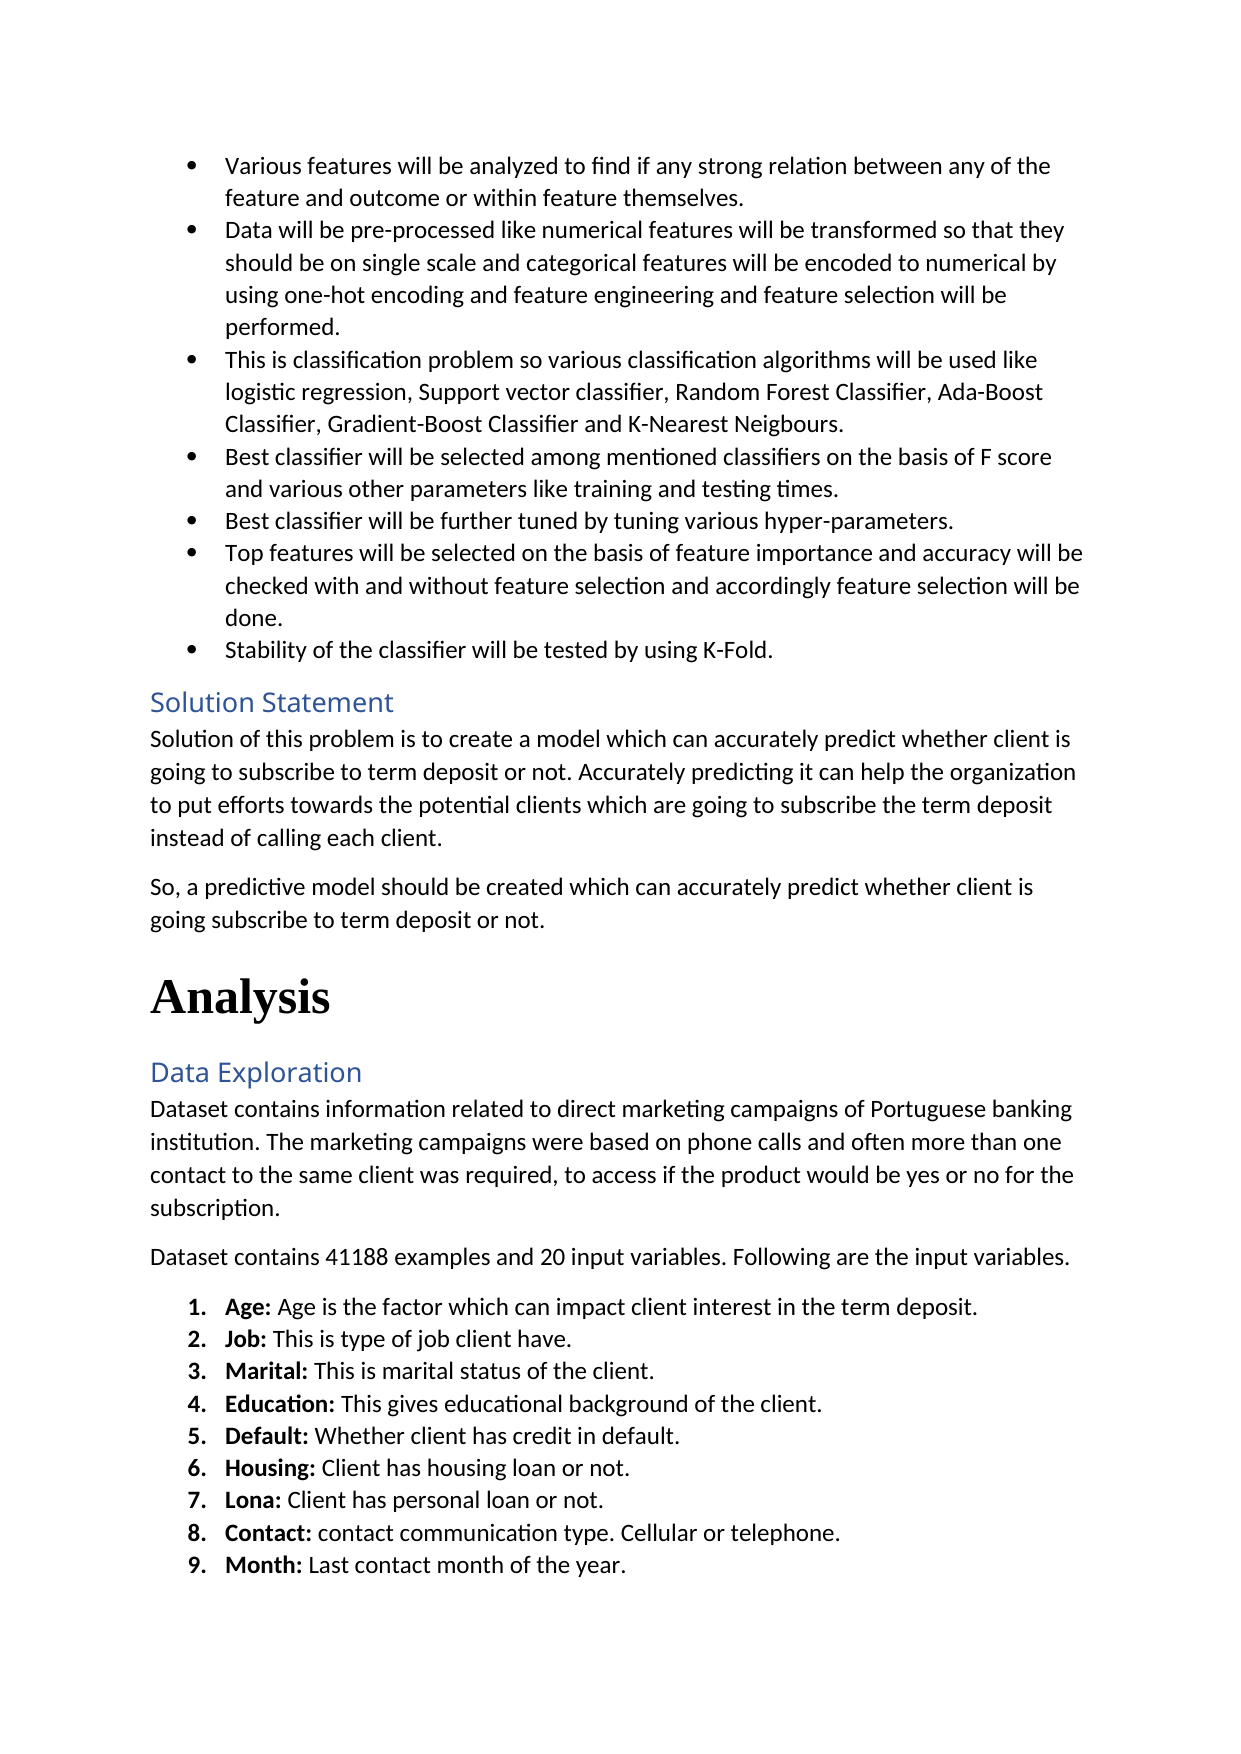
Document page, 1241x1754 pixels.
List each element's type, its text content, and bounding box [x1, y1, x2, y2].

text Dataset contains information related to direct marketing campaigns of Portuguese banking institution. The marketing campaigns were based on phone calls and often more than one contact to the same client was required, to access if the product would be yes or no for the subscription. [150, 1093, 1090, 1222]
list Best classifier will be further tuned by tuning various hyper-parameters. [187, 505, 1090, 536]
subtitle Solution Statement [150, 683, 1090, 720]
list Best classifier will be selected among mentioned classifiers on the basis of F score and various other parameters like training and testing times. [187, 441, 1090, 503]
list Contact: contact communication type. Cellular or telephone. [187, 1517, 1090, 1547]
list Marital: This is marital status of the client. [187, 1355, 1090, 1386]
text So, a predictive model should be created which can accurately predict whether client is going subscribe to term deposit or not. [150, 871, 1090, 935]
list Top features will be selected on the basis of feature importance and accuracy will be checked with and without feature selection and accordingly feature selection will be done. [187, 537, 1090, 633]
list Education: This gives educational background of the client. [187, 1388, 1090, 1418]
text Solution of this problem is to create a model which can accurately predict whether client is going to subscribe to term deposit or not. Accurately predicting it can help the organization to put efforts towards the potential clients which are going to subscribe the term deposit instead of calling each client. [150, 723, 1090, 852]
list This is classification problem so various classification algorithms will be used like logistic regression, Support vector classifier, Random Forest Classifier, Ada-Boost Classifier, Gradient-Boost Classifier and K-Nearest Neigbours. [187, 344, 1090, 439]
list Lona: Client has personal loan or not. [187, 1484, 1090, 1515]
subtitle Data Exploration [150, 1053, 1090, 1090]
list Stability of the classifier will be tested by using K-Fold. [187, 634, 1090, 665]
list Data will be pre-processed like numerical features will be transformed so that they should be on single scale and categorical features will be encoded to numerical by using one-hot encoding and feature engineering and feature selection will be performed. [187, 214, 1090, 342]
list Job: This is type of job client have. [187, 1323, 1090, 1354]
text Dataset contains 41188 examples and 20 input variables. Following are the input variables. [150, 1241, 1090, 1272]
list Various features will be analyzed to find if any strong relation between any of the feature and outcome or within feature themselves. [187, 150, 1090, 213]
list Housing: Client has housing loan or not. [187, 1452, 1090, 1483]
list Default: Whether client has credit in default. [187, 1420, 1090, 1451]
subtitle Analysis [150, 966, 1090, 1024]
list Age: Age is the factor which can impact client interest in the term deposit. [187, 1291, 1090, 1321]
list Month: Last contact month of the year. [187, 1549, 1090, 1580]
